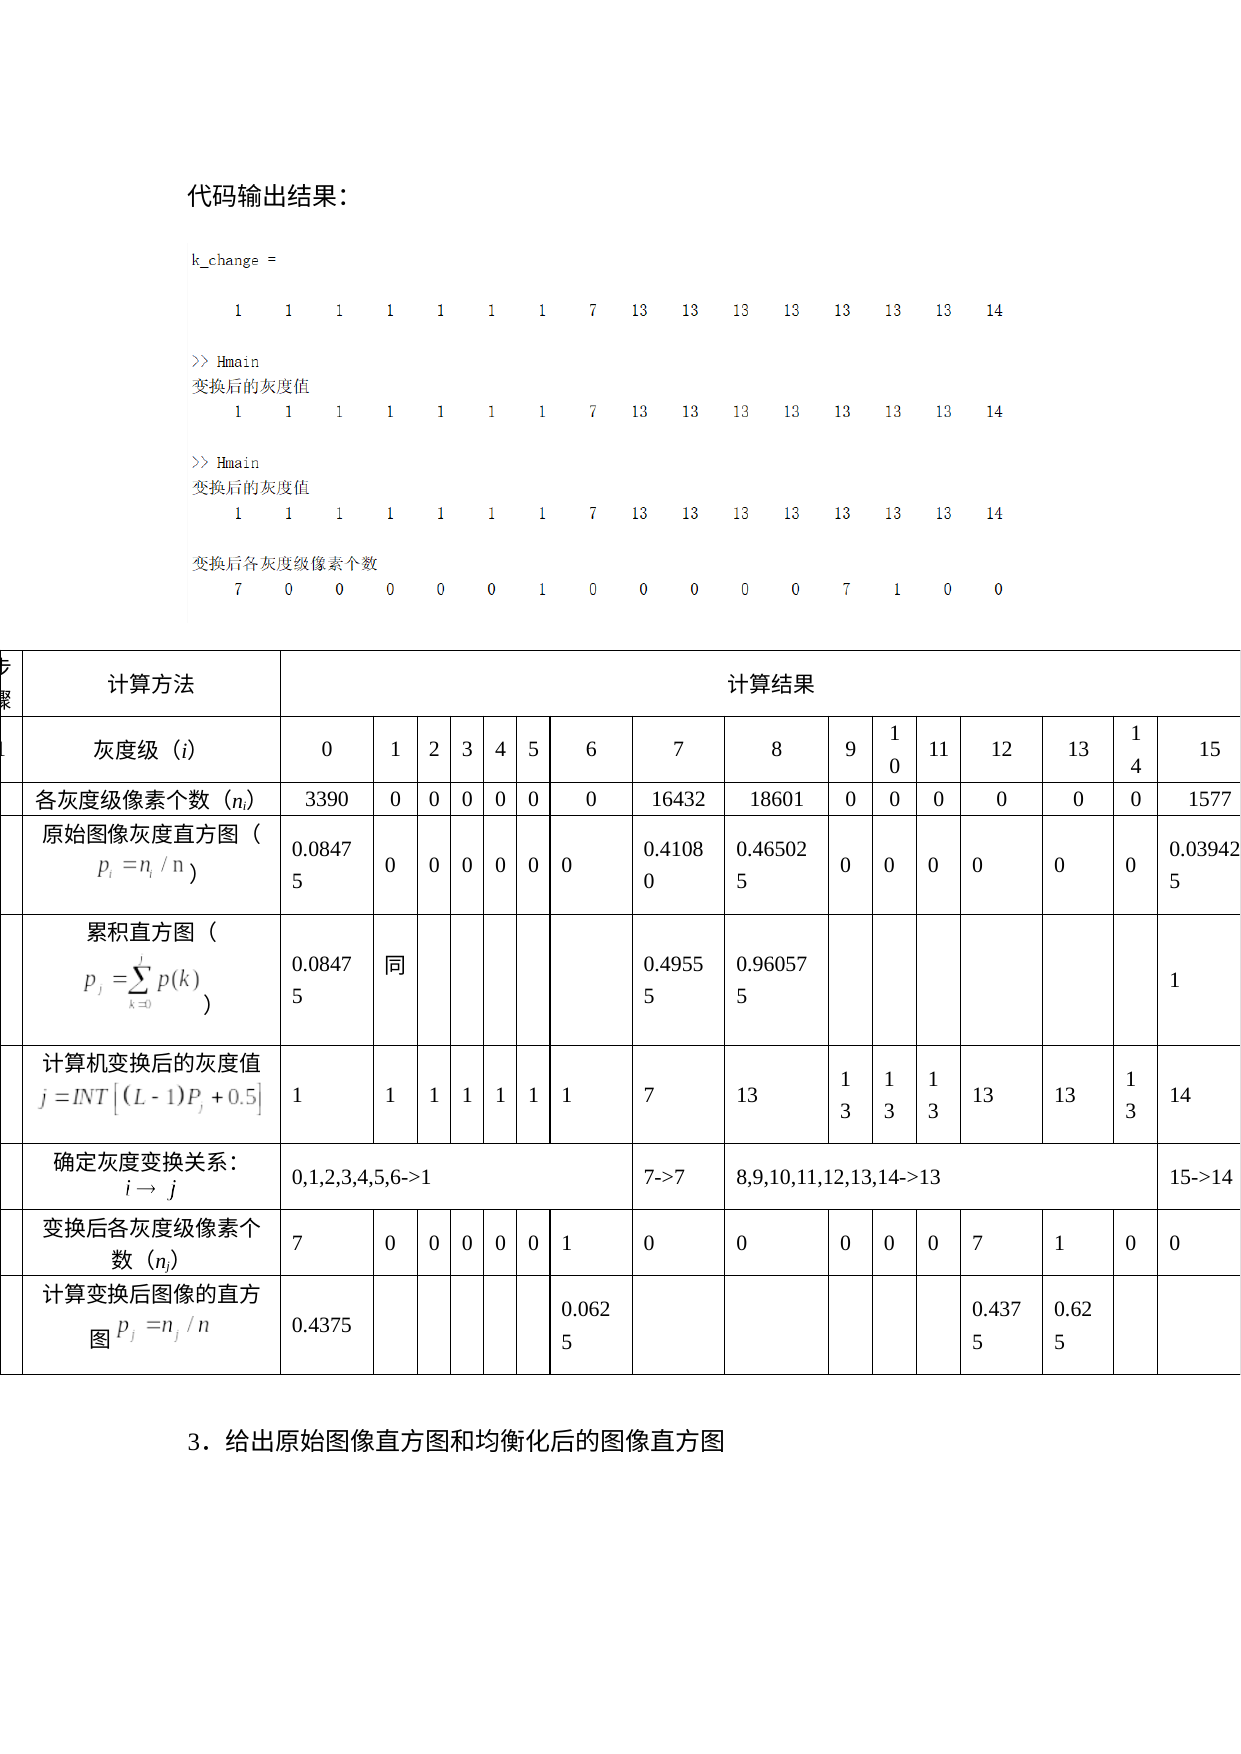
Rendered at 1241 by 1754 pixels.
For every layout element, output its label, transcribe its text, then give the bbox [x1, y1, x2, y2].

table_cell [1158, 1276, 1240, 1374]
table_cell [873, 1276, 916, 1374]
table_cell 确定灰度变换关系： [23, 1144, 280, 1209]
table_cell 0.08475 [281, 816, 373, 914]
table_cell 0 [374, 783, 417, 815]
table_cell 0 [418, 783, 450, 815]
table_cell 1 [418, 1046, 450, 1143]
table_cell 变换后各灰度级像素个数（nj） [23, 1210, 280, 1275]
table_cell [917, 1276, 960, 1374]
table_cell 0 [873, 783, 916, 815]
table_cell 0.0625 [551, 1276, 632, 1374]
table_cell [374, 1276, 417, 1374]
table_cell 14 [1158, 1046, 1240, 1143]
table_cell 0.465025 [725, 816, 828, 914]
table_cell 0.41080 [633, 816, 724, 914]
table_cell 计算变换后图像的直方图 [23, 1276, 280, 1374]
table_cell [829, 915, 872, 1045]
table_cell 0 [551, 783, 632, 815]
table_header 步骤 [1, 651, 22, 716]
table_cell 各灰度级像素个数（ni） [23, 783, 280, 815]
table_cell 0 [873, 1210, 916, 1275]
table_cell 0 [1043, 816, 1113, 914]
table_cell 0 [873, 816, 916, 914]
table_cell 0 [484, 816, 516, 914]
table_cell [517, 915, 549, 1045]
table_cell 6 [551, 717, 632, 782]
table_cell 15->14 [1158, 1144, 1240, 1209]
table_cell 0 [451, 816, 483, 914]
table_cell 0 [1114, 1210, 1157, 1275]
table_cell 0,1,2,3,4,5,6->1 [281, 1144, 632, 1209]
table_cell 0.4375 [961, 1276, 1042, 1374]
table_cell 1 [551, 1210, 632, 1275]
table_cell [418, 1276, 450, 1374]
table_cell 0 [1043, 783, 1113, 815]
table_cell [1043, 915, 1113, 1045]
table_cell [917, 915, 960, 1045]
table_cell 14 [1114, 717, 1157, 782]
table_cell 3 [451, 717, 483, 782]
table_cell 0 [829, 816, 872, 914]
table_cell [451, 1276, 483, 1374]
table_cell 8 [1, 1276, 22, 1374]
table_cell 10 [873, 717, 916, 782]
table_cell 2 [418, 717, 450, 782]
table_cell [418, 915, 450, 1045]
table_cell 4 [484, 717, 516, 782]
table_cell 同 [374, 915, 417, 1045]
table_cell 12 [961, 717, 1042, 782]
table_cell 3 [1, 816, 22, 914]
text 代码输出结果： [187, 162, 1053, 227]
table_cell 1 [1, 717, 22, 782]
table_cell 0 [725, 1210, 828, 1275]
table_cell 13 [1043, 717, 1113, 782]
table_cell 7->7 [633, 1144, 724, 1209]
picture [187, 243, 1053, 623]
table_cell 1 [374, 717, 417, 782]
table_cell 1 [517, 1046, 549, 1143]
table_cell 0 [551, 816, 632, 914]
table_cell 0 [1114, 783, 1157, 815]
table_cell [1114, 915, 1157, 1045]
table_cell 0 [484, 1210, 516, 1275]
table_cell 1 [484, 1046, 516, 1143]
table_cell 原始图像灰度直方图（） [23, 816, 280, 914]
table_cell 0 [451, 783, 483, 815]
table_cell 9 [829, 717, 872, 782]
table_cell 13 [1114, 1046, 1157, 1143]
table_cell 16432 [633, 783, 724, 815]
table_cell 0 [517, 783, 549, 815]
table_cell 0.49555 [633, 915, 724, 1045]
table_cell 1 [551, 1046, 632, 1143]
table_cell 6 [1, 1144, 22, 1209]
table_cell 灰度级（i） [23, 717, 280, 782]
table_cell 13 [873, 1046, 916, 1143]
table_cell 计算机变换后的灰度值 [23, 1046, 280, 1143]
table_cell 0 [829, 1210, 872, 1275]
table_cell 0 [917, 816, 960, 914]
table_cell 0.039425 [1158, 816, 1240, 914]
table_cell 3390 [281, 783, 373, 815]
table_cell 18601 [725, 783, 828, 815]
table_cell 2 [1, 783, 22, 815]
table_cell 13 [917, 1046, 960, 1143]
table_cell [725, 1276, 828, 1374]
table_cell 0 [633, 1210, 724, 1275]
text 3．给出原始图像直方图和均衡化后的图像直方图 [187, 1407, 1053, 1472]
table_cell 13 [829, 1046, 872, 1143]
table_cell [829, 1276, 872, 1374]
table_cell 4 [1, 915, 22, 1045]
table_cell 0.08475 [281, 915, 373, 1045]
table_cell [551, 915, 632, 1045]
table_cell 0 [917, 1210, 960, 1275]
table_cell 7 [633, 717, 724, 782]
table_cell 0.960575 [725, 915, 828, 1045]
table_cell 1 [451, 1046, 483, 1143]
table_cell 7 [281, 1210, 373, 1275]
table_cell 8,9,10,11,12,13,14->13 [725, 1144, 1157, 1209]
table_cell 0 [374, 1210, 417, 1275]
table_cell [961, 915, 1042, 1045]
table_cell 1 [281, 1046, 373, 1143]
table_cell [451, 915, 483, 1045]
table_cell 11 [917, 717, 960, 782]
table_cell [633, 1276, 724, 1374]
table_cell [1114, 1276, 1157, 1374]
table_cell 8 [725, 717, 828, 782]
table_cell 0 [1158, 1210, 1240, 1275]
table_cell 0 [451, 1210, 483, 1275]
table_cell 13 [961, 1046, 1042, 1143]
table_cell 1 [1158, 915, 1240, 1045]
table_cell 5 [1, 1046, 22, 1143]
table_cell 0 [418, 816, 450, 914]
table_cell [517, 1276, 549, 1374]
table_cell 7 [633, 1046, 724, 1143]
table_cell 0 [484, 783, 516, 815]
table_cell 0.625 [1043, 1276, 1113, 1374]
table_cell [873, 915, 916, 1045]
table_cell 0 [374, 816, 417, 914]
table_cell 15 [1158, 717, 1240, 782]
table_cell 0 [281, 717, 373, 782]
table_cell 0 [418, 1210, 450, 1275]
table_cell 0 [961, 816, 1042, 914]
table_cell 1 [1043, 1210, 1113, 1275]
table_header 计算结果 [281, 651, 1240, 716]
table_cell 13 [725, 1046, 828, 1143]
table_cell 5 [517, 717, 549, 782]
table_cell 0 [1114, 816, 1157, 914]
table_cell 1577 [1158, 783, 1240, 815]
table_cell 1 [374, 1046, 417, 1143]
table_cell 7 [1, 1210, 22, 1275]
table_cell 7 [961, 1210, 1042, 1275]
table_cell 累积直方图（） [23, 915, 280, 1045]
table_cell 0 [961, 783, 1042, 815]
table_cell [484, 915, 516, 1045]
table_cell 0.4375 [281, 1276, 373, 1374]
table_cell [484, 1276, 516, 1374]
table_cell 13 [1043, 1046, 1113, 1143]
table_cell 0 [829, 783, 872, 815]
table_cell 0 [517, 1210, 549, 1275]
table_cell 0 [917, 783, 960, 815]
table_cell 0 [517, 816, 549, 914]
table_header 计算方法 [23, 651, 280, 716]
